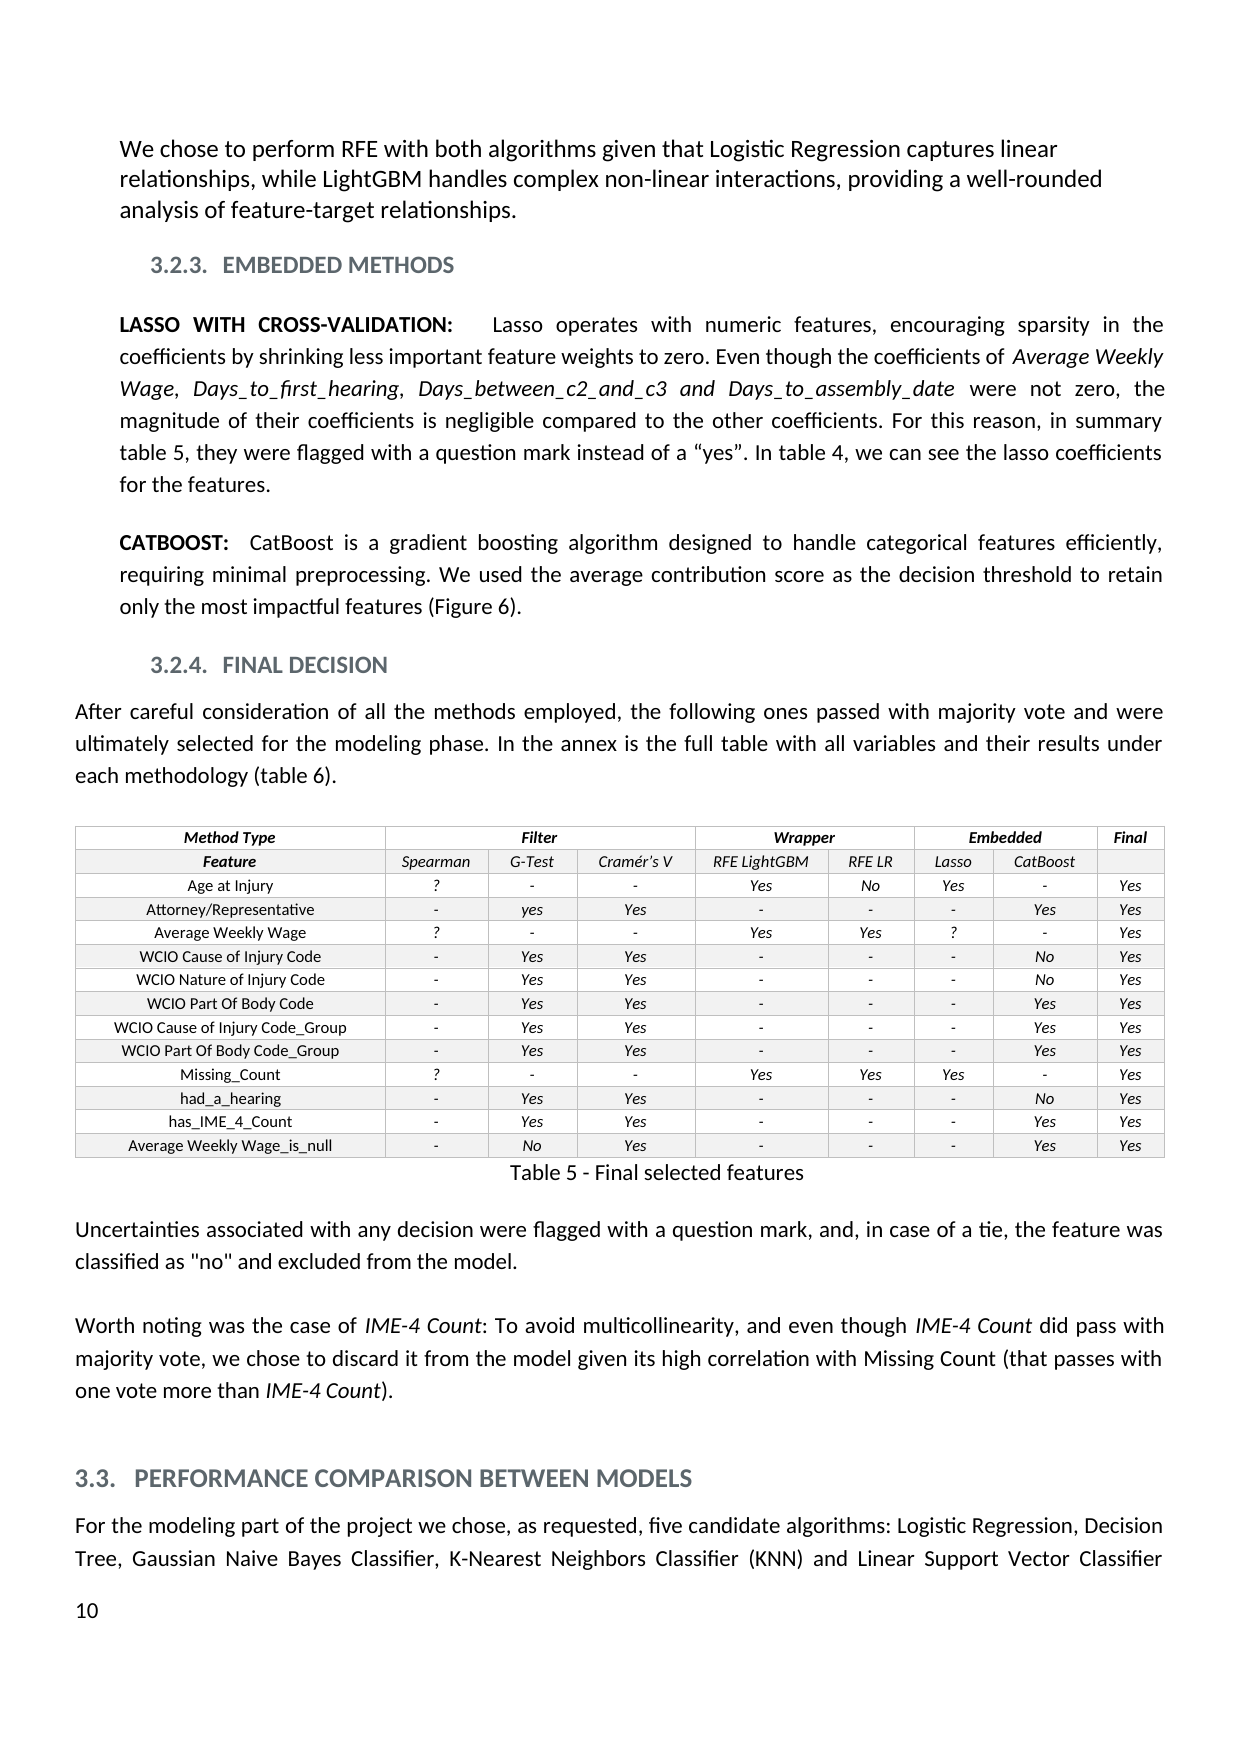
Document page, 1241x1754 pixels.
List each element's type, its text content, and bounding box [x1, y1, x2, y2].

table_cell ? [386, 921, 488, 944]
table_cell No [994, 945, 1097, 967]
table_cell Yes [1098, 1016, 1164, 1038]
table_cell Yes [578, 969, 695, 991]
text Uncertainties associated with any decision were flagged with a question mark, and, in case of a tie, the feature was classified as "no" and excluded from the model. [75, 1215, 1165, 1275]
table_cell Yes [489, 945, 577, 967]
table_cell - [829, 1040, 914, 1062]
table_cell Yes [1098, 945, 1164, 967]
table_cell Attorney/Representative [76, 898, 385, 920]
table_cell - [386, 992, 488, 1015]
table_cell ? [915, 921, 993, 944]
table_cell WCIO Cause of Injury Code [76, 945, 385, 967]
table_cell Yes [1098, 1087, 1164, 1109]
table_cell - [829, 945, 914, 967]
table_cell Yes [696, 921, 828, 944]
text Table 5 - Final selected features [75, 1158, 1165, 1186]
table_cell Yes [696, 1063, 828, 1086]
table_cell Yes [1098, 874, 1164, 897]
table_cell - [489, 874, 577, 897]
table_cell - [696, 945, 828, 967]
table_cell Yes [1098, 992, 1164, 1015]
table_header Filter [386, 827, 695, 849]
table_cell Yes [1098, 921, 1164, 944]
table_cell Yes [578, 898, 695, 920]
table_cell - [915, 898, 993, 920]
table_cell Average Weekly Wage [76, 921, 385, 944]
table_cell Lasso [915, 850, 993, 873]
table_cell - [386, 1016, 488, 1038]
table_cell - [829, 898, 914, 920]
table_cell has_IME_4_Count [76, 1110, 385, 1133]
table_header Method Type [76, 827, 385, 849]
table_cell Yes [578, 992, 695, 1015]
table_cell Average Weekly Wage_is_null [76, 1134, 385, 1157]
subtitle Final decision [150, 649, 1165, 680]
table_cell - [915, 1110, 993, 1133]
table_cell - [578, 1063, 695, 1086]
table_cell - [696, 969, 828, 991]
text We chose to perform RFE with both algorithms given that Logistic Regression captures linear relationships, while LightGBM handles complex non-linear interactions, providing a well-rounded analysis of feature-target relationships. [119, 133, 1165, 225]
table_cell Yes [829, 1063, 914, 1086]
table_cell - [994, 1063, 1097, 1086]
subtitle Embedded methods [150, 250, 1165, 280]
table_cell Yes [994, 992, 1097, 1015]
table_cell Yes [829, 921, 914, 944]
table_cell - [696, 992, 828, 1015]
table_header Embedded [915, 827, 1097, 849]
table_cell Feature [76, 850, 385, 873]
table_cell Yes [994, 1110, 1097, 1133]
table_cell [1098, 850, 1164, 873]
table_cell - [829, 1087, 914, 1109]
table_cell - [915, 1016, 993, 1038]
table_cell - [386, 1134, 488, 1157]
table_cell had_a_hearing [76, 1087, 385, 1109]
table_cell - [915, 1087, 993, 1109]
table_header Wrapper [696, 827, 914, 849]
table_cell Yes [994, 898, 1097, 920]
table_cell No [994, 1087, 1097, 1109]
table_cell - [696, 1134, 828, 1157]
table_cell Yes [1098, 898, 1164, 920]
table_cell WCIO Part Of Body Code_Group [76, 1040, 385, 1062]
table_cell - [915, 1134, 993, 1157]
table_cell Yes [1098, 1134, 1164, 1157]
text CATBOOST: CatBoost is a gradient boosting algorithm designed to handle categorical features efficiently, requiring minimal preprocessing. We used the average contribution score as the decision threshold to retain only the most impactful features (Figure 6). [119, 528, 1165, 620]
table_cell Yes [578, 945, 695, 967]
table_cell - [489, 921, 577, 944]
text After careful consideration of all the methods employed, the following ones passed with majority vote and were ultimately selected for the modeling phase. In the annex is the full table with all variables and their results under each methodology (table 6). [75, 697, 1165, 789]
table_cell - [578, 921, 695, 944]
table_cell Yes [994, 1040, 1097, 1062]
table_cell - [915, 969, 993, 991]
table_cell - [696, 1087, 828, 1109]
table_cell - [829, 969, 914, 991]
table_cell Cramér’s V [578, 850, 695, 873]
table_cell - [578, 874, 695, 897]
table_cell ? [386, 874, 488, 897]
table_cell yes [489, 898, 577, 920]
table_cell Yes [489, 1040, 577, 1062]
table_cell - [386, 1087, 488, 1109]
table_cell - [489, 1063, 577, 1086]
table_cell - [829, 1134, 914, 1157]
table_cell Yes [915, 874, 993, 897]
table_cell Yes [994, 1134, 1097, 1157]
table_cell Yes [489, 1110, 577, 1133]
table_cell - [829, 1016, 914, 1038]
table_cell - [696, 1040, 828, 1062]
table_cell Yes [489, 992, 577, 1015]
table_cell RFE LightGBM [696, 850, 828, 873]
text LASSO WITH CROSS-VALIDATION: Lasso operates with numeric features, encouraging sparsity in the coefficients by shrinking less important feature weights to zero. Even though the coefficients of Average Weekly Wage, Days_to_first_hearing, Days_between_c2_and_c3 and Days_to_assembly_date were not zero, the magnitude of their coefficients is negligible compared to the other coefficients. For this reason, in summary table 5, they were flagged with a question mark instead of a “yes”. In table 4, we can see the lasso coefficients for the features. [119, 310, 1165, 499]
table_cell WCIO Nature of Injury Code [76, 969, 385, 991]
table_cell - [829, 1110, 914, 1133]
table_cell - [386, 898, 488, 920]
table_cell - [696, 1016, 828, 1038]
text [75, 1511, 1165, 1572]
table_cell - [696, 1110, 828, 1133]
table_cell RFE LR [829, 850, 914, 873]
table_cell Yes [578, 1087, 695, 1109]
table_cell No [489, 1134, 577, 1157]
table_cell G-Test [489, 850, 577, 873]
table_cell Age at Injury [76, 874, 385, 897]
table_cell - [994, 874, 1097, 897]
table_cell Yes [915, 1063, 993, 1086]
table_cell WCIO Part Of Body Code [76, 992, 385, 1015]
subtitle Performance Comparison Between Models [74, 1461, 1165, 1494]
table_header Final [1098, 827, 1164, 849]
table_cell Yes [994, 1016, 1097, 1038]
table_cell - [994, 921, 1097, 944]
table_cell - [829, 992, 914, 1015]
table_cell Missing_Count [76, 1063, 385, 1086]
table_cell No [829, 874, 914, 897]
table_cell - [915, 992, 993, 1015]
table_cell - [386, 1110, 488, 1133]
table_cell Yes [1098, 969, 1164, 991]
table_cell Yes [696, 874, 828, 897]
table_cell - [915, 945, 993, 967]
table_cell - [696, 898, 828, 920]
table_cell WCIO Cause of Injury Code_Group [76, 1016, 385, 1038]
table_cell - [386, 945, 488, 967]
table_cell No [994, 969, 1097, 991]
table_cell Yes [489, 969, 577, 991]
table_cell Yes [578, 1134, 695, 1157]
table_cell - [915, 1040, 993, 1062]
table_cell ? [386, 1063, 488, 1086]
table_cell Yes [1098, 1063, 1164, 1086]
table_cell Spearman [386, 850, 488, 873]
table_cell Yes [578, 1040, 695, 1062]
table_cell - [386, 1040, 488, 1062]
table_cell CatBoost [994, 850, 1097, 873]
table_cell - [386, 969, 488, 991]
text Worth noting was the case of IME-4 Count: To avoid multicollinearity, and even though IME-4 Count did pass with majority vote, we chose to discard it from the model given its high correlation with Missing Count (that passes with one vote more than IME-4 Count). [75, 1311, 1165, 1404]
table_cell Yes [489, 1016, 577, 1038]
table_cell Yes [1098, 1040, 1164, 1062]
table_cell Yes [578, 1016, 695, 1038]
table_cell Yes [489, 1087, 577, 1109]
table_cell Yes [1098, 1110, 1164, 1133]
table_cell Yes [578, 1110, 695, 1133]
